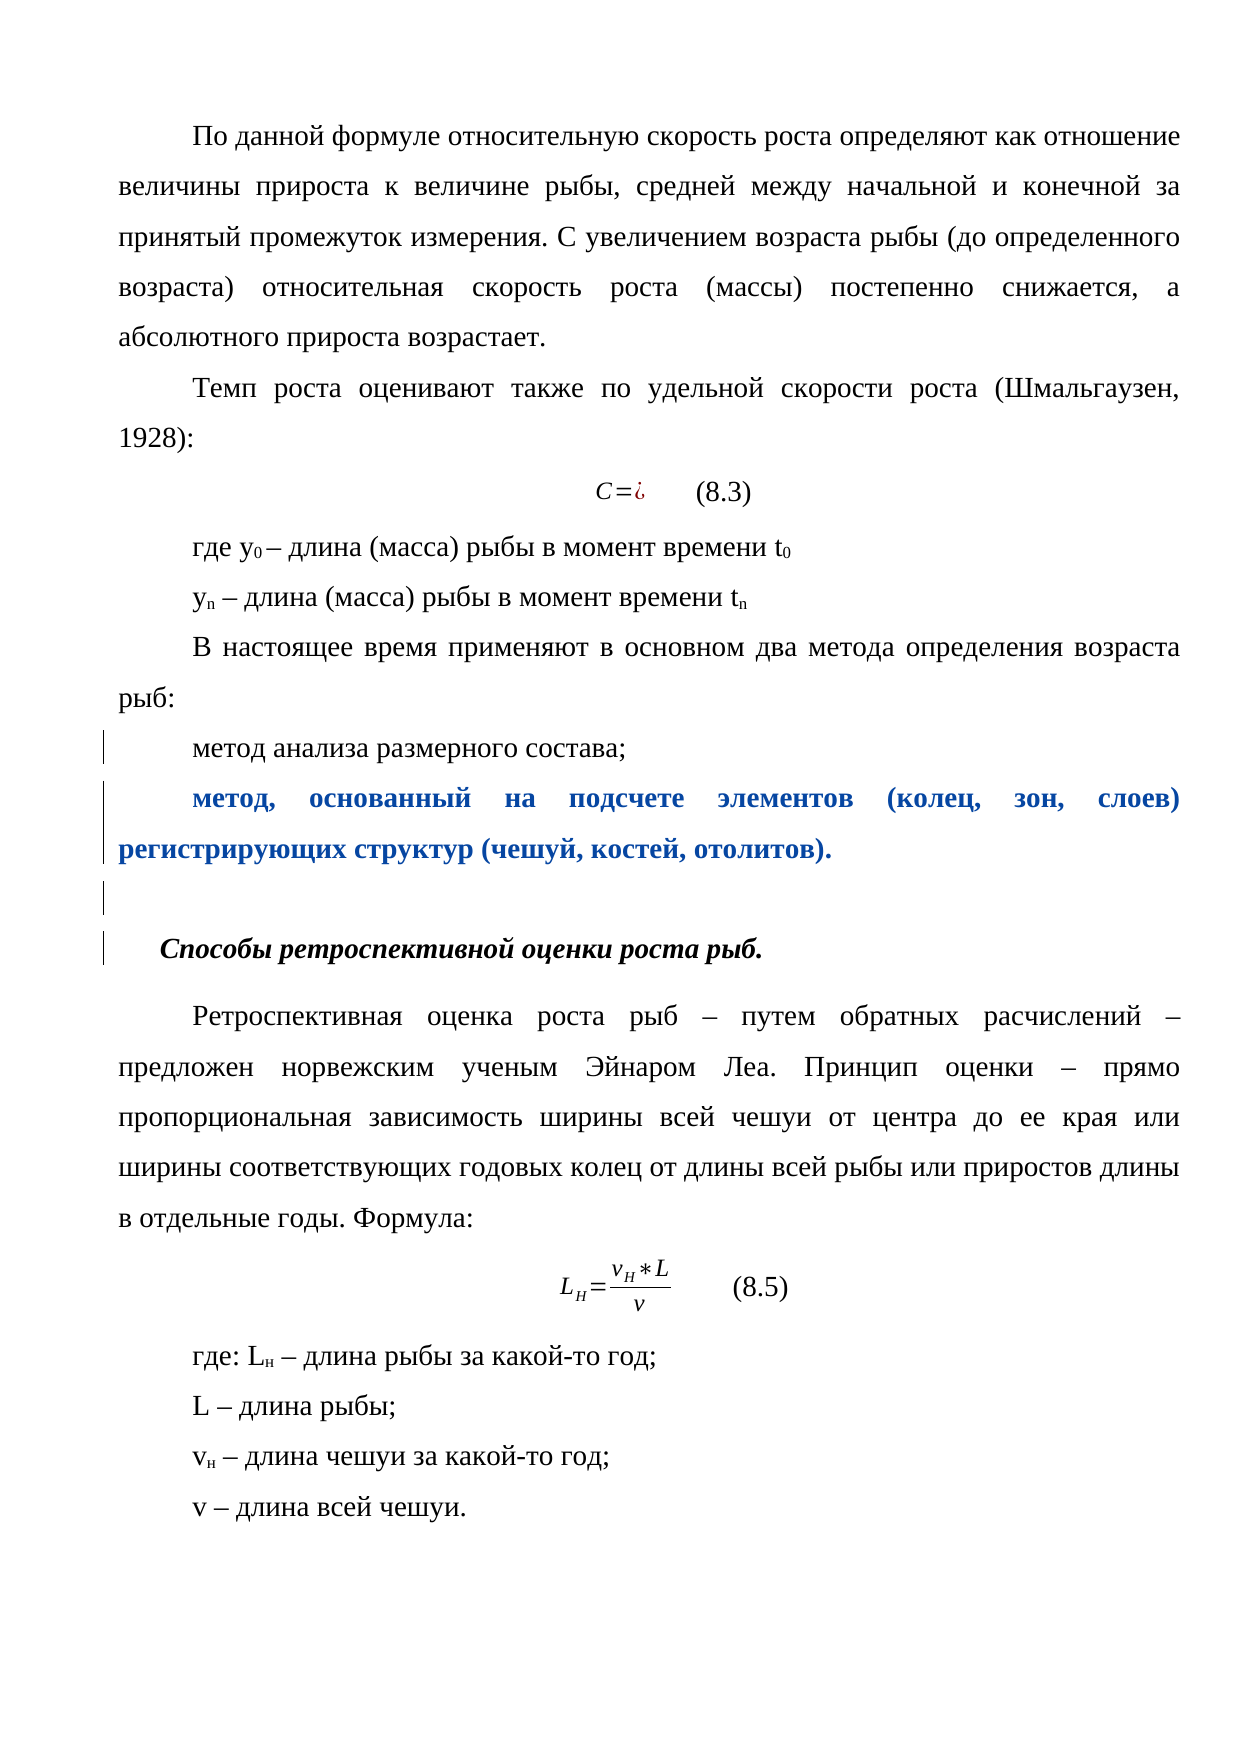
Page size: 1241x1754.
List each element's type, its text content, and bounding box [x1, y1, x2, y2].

text где y0 – длина (масса) рыбы в момент времени t0 [118, 529, 1181, 562]
text где: Lн – длина рыбы за какой-то год; [118, 1338, 1181, 1371]
text Темп роста оценивают также по удельной скорости роста (Шмальгаузен, 1928): [118, 370, 1181, 453]
text Способы ретроспективной оценки роста рыб. [159, 931, 1181, 965]
text (8.3) [118, 474, 1181, 508]
text По данной формуле относительную скорость роста определяют как отношение величины прироста к величине рыбы, средней между начальной и конечной за принятый промежуток измерения. С увеличением возраста рыбы (до определенного возраста) относительная скорость роста (массы) постепенно снижается, а абсолютного прироста возрастает. [118, 118, 1181, 353]
text v – длина всей чешуи. [118, 1489, 1181, 1522]
list метод, основанный на подсчете элементов (колец, зон, слоев) регистрирующих структур (чешуй, костей, отолитов). [118, 781, 1181, 864]
text yn – длина (масса) рыбы в момент времени tn [118, 579, 1181, 613]
list метод анализа размерного состава; [118, 730, 1181, 764]
text Ретроспективная оценка роста рыб – путем обратных расчислений – предложен норвежским ученым Эйнаром Леа. Принцип оценки – прямо пропорциональная зависимость ширины всей чешуи от центра до ее края или ширины соответствующих годовых колец от длины всей рыбы или приростов длины в отдельные годы. Формула: [118, 998, 1181, 1233]
text В настоящее время применяют в основном два метода определения возраста рыб: [118, 629, 1181, 713]
text vн – длина чешуи за какой-то год; [118, 1438, 1181, 1472]
text (8.5) [118, 1254, 1181, 1317]
text L – длина рыбы; [118, 1388, 1181, 1422]
